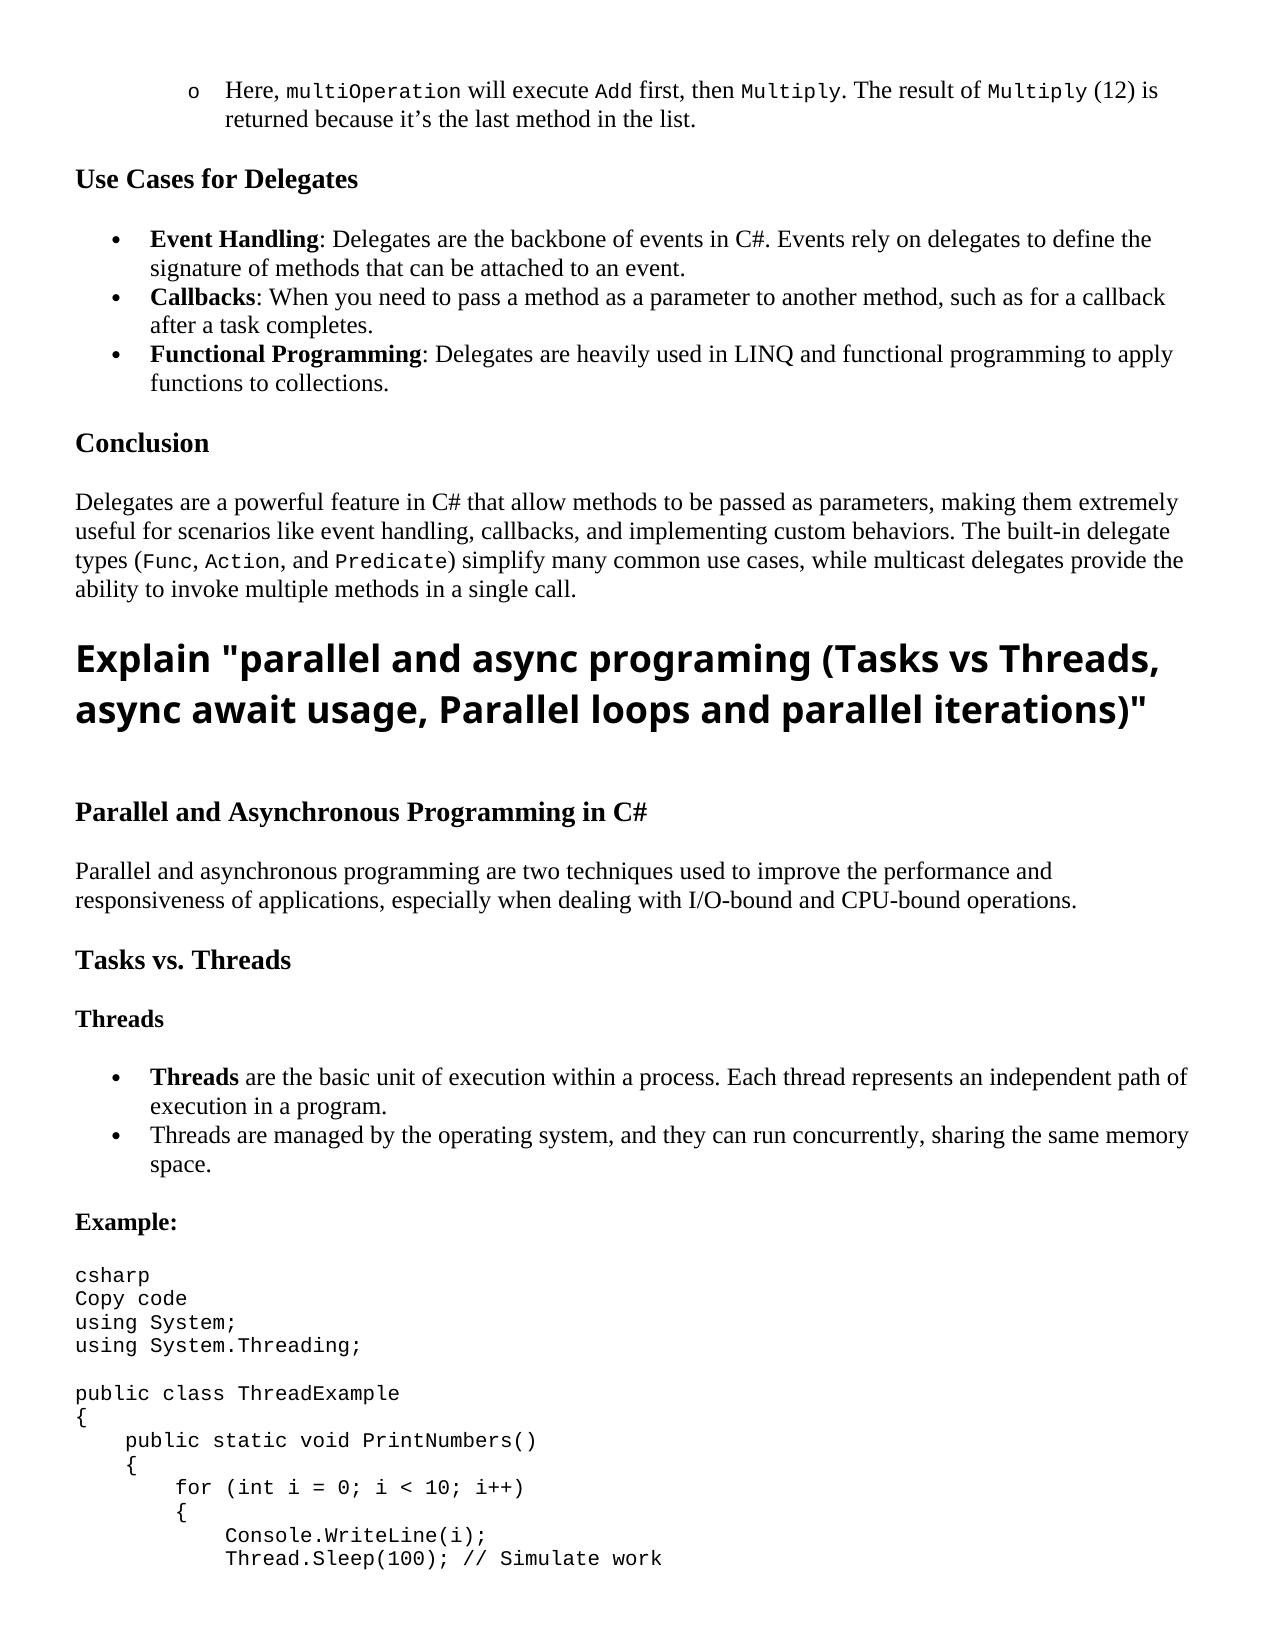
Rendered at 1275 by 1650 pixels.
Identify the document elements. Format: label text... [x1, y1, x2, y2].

text Explain "parallel and async programing (Tasks vs Threads, async await usage, Parallel loops and parallel iterations)" [75, 632, 1200, 734]
text { [75, 1454, 1200, 1477]
text { [75, 1406, 1200, 1430]
text public class ThreadExample [75, 1383, 1200, 1406]
text csharp [75, 1264, 1200, 1288]
text using System.Threading; [75, 1336, 1200, 1359]
list Threads are managed by the operating system, and they can run concurrently, sharing the same memory space. [112, 1120, 1200, 1177]
list Functional Programming: Delegates are heavily used in LINQ and functional programming to apply functions to collections. [112, 339, 1200, 397]
text Thread.Sleep(100); // Simulate work [75, 1548, 1200, 1572]
text Use Cases for Delegates [75, 162, 1200, 195]
text Delegates are a powerful feature in C# that allow methods to be passed as parameters, making them extremely useful for scenarios like event handling, callbacks, and implementing custom behaviors. The built-in delegate types (Func, Action, and Predicate) simplify many common use cases, while multicast delegates provide the ability to invoke multiple methods in a single call. [75, 487, 1200, 603]
text Threads [75, 1004, 1200, 1033]
list Event Handling: Delegates are the backbone of events in C#. Events rely on delegates to define the signature of methods that can be attached to an event. [112, 224, 1200, 282]
text Copy code [75, 1288, 1200, 1312]
text Parallel and asynchronous programming are two techniques used to improve the performance and responsiveness of applications, especially when dealing with I/O-bound and CPU-bound operations. [75, 856, 1200, 914]
text for (int i = 0; i < 10; i++) [75, 1477, 1200, 1501]
text Conclusion [75, 426, 1200, 458]
text using System; [75, 1312, 1200, 1336]
text { [75, 1501, 1200, 1525]
text Console.WriteLine(i); [75, 1525, 1200, 1548]
text Example: [75, 1207, 1200, 1235]
list Callbacks: When you need to pass a method as a parameter to another method, such as for a callback after a task completes. [112, 282, 1200, 339]
text Parallel and Asynchronous Programming in C# [75, 795, 1200, 827]
list Threads are the basic unit of execution within a process. Each thread represents an independent path of execution in a program. [112, 1062, 1200, 1120]
text public static void PrintNumbers() [75, 1430, 1200, 1454]
list Here, multiOperation will execute Add first, then Multiply. The result of Multiply (12) is returned because it’s the last method in the list. [187, 75, 1200, 133]
text Tasks vs. Threads [75, 943, 1200, 975]
